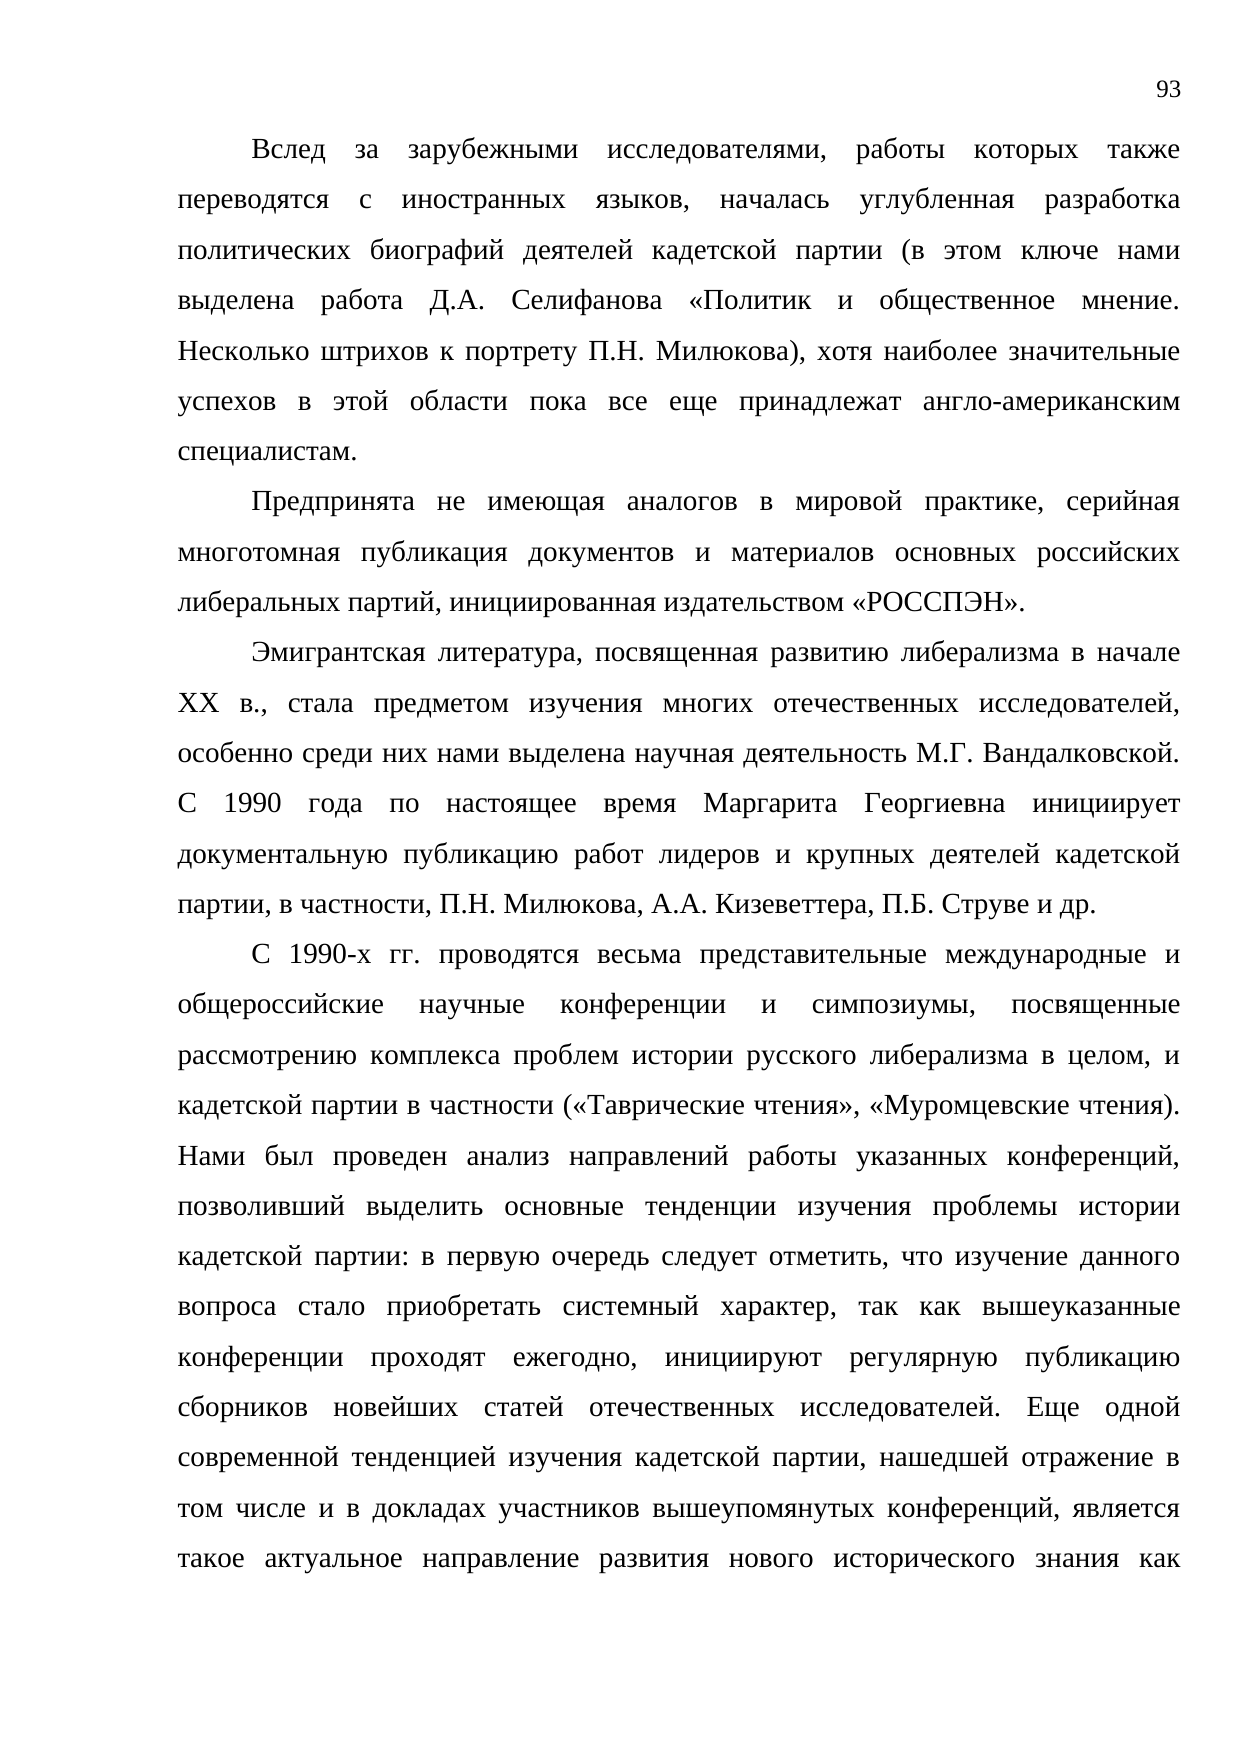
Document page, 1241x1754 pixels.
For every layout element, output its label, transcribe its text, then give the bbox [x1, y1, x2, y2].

text Эмигрантская литература, посвященная развитию либерализма в начале XX в., стала предметом изучения многих отечественных исследователей, особенно среди них нами выделена научная деятельность М.Г. Вандалковской. С 1990 года по настоящее время Маргарита Георгиевна инициирует документальную публикацию работ лидеров и крупных деятелей кадетской партии, в частности, П.Н. Милюкова, А.А. Кизеветтера, П.Б. Струве и др. [177, 634, 1181, 919]
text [177, 936, 1181, 1574]
text Вслед за зарубежными исследователями, работы которых также переводятся с иностранных языков, началась углубленная разработка политических биографий деятелей кадетской партии (в этом ключе нами выделена работа Д.А. Селифанова «Политик и общественное мнение. Несколько штрихов к портрету П.Н. Милюкова), хотя наиболее значительные успехов в этой области пока все еще принадлежат англо-американским специалистам. [177, 131, 1181, 467]
text Предпринята не имеющая аналогов в мировой практике, серийная многотомная публикация документов и материалов основных российских либеральных партий, инициированная издательством «РОССПЭН». [177, 483, 1181, 618]
